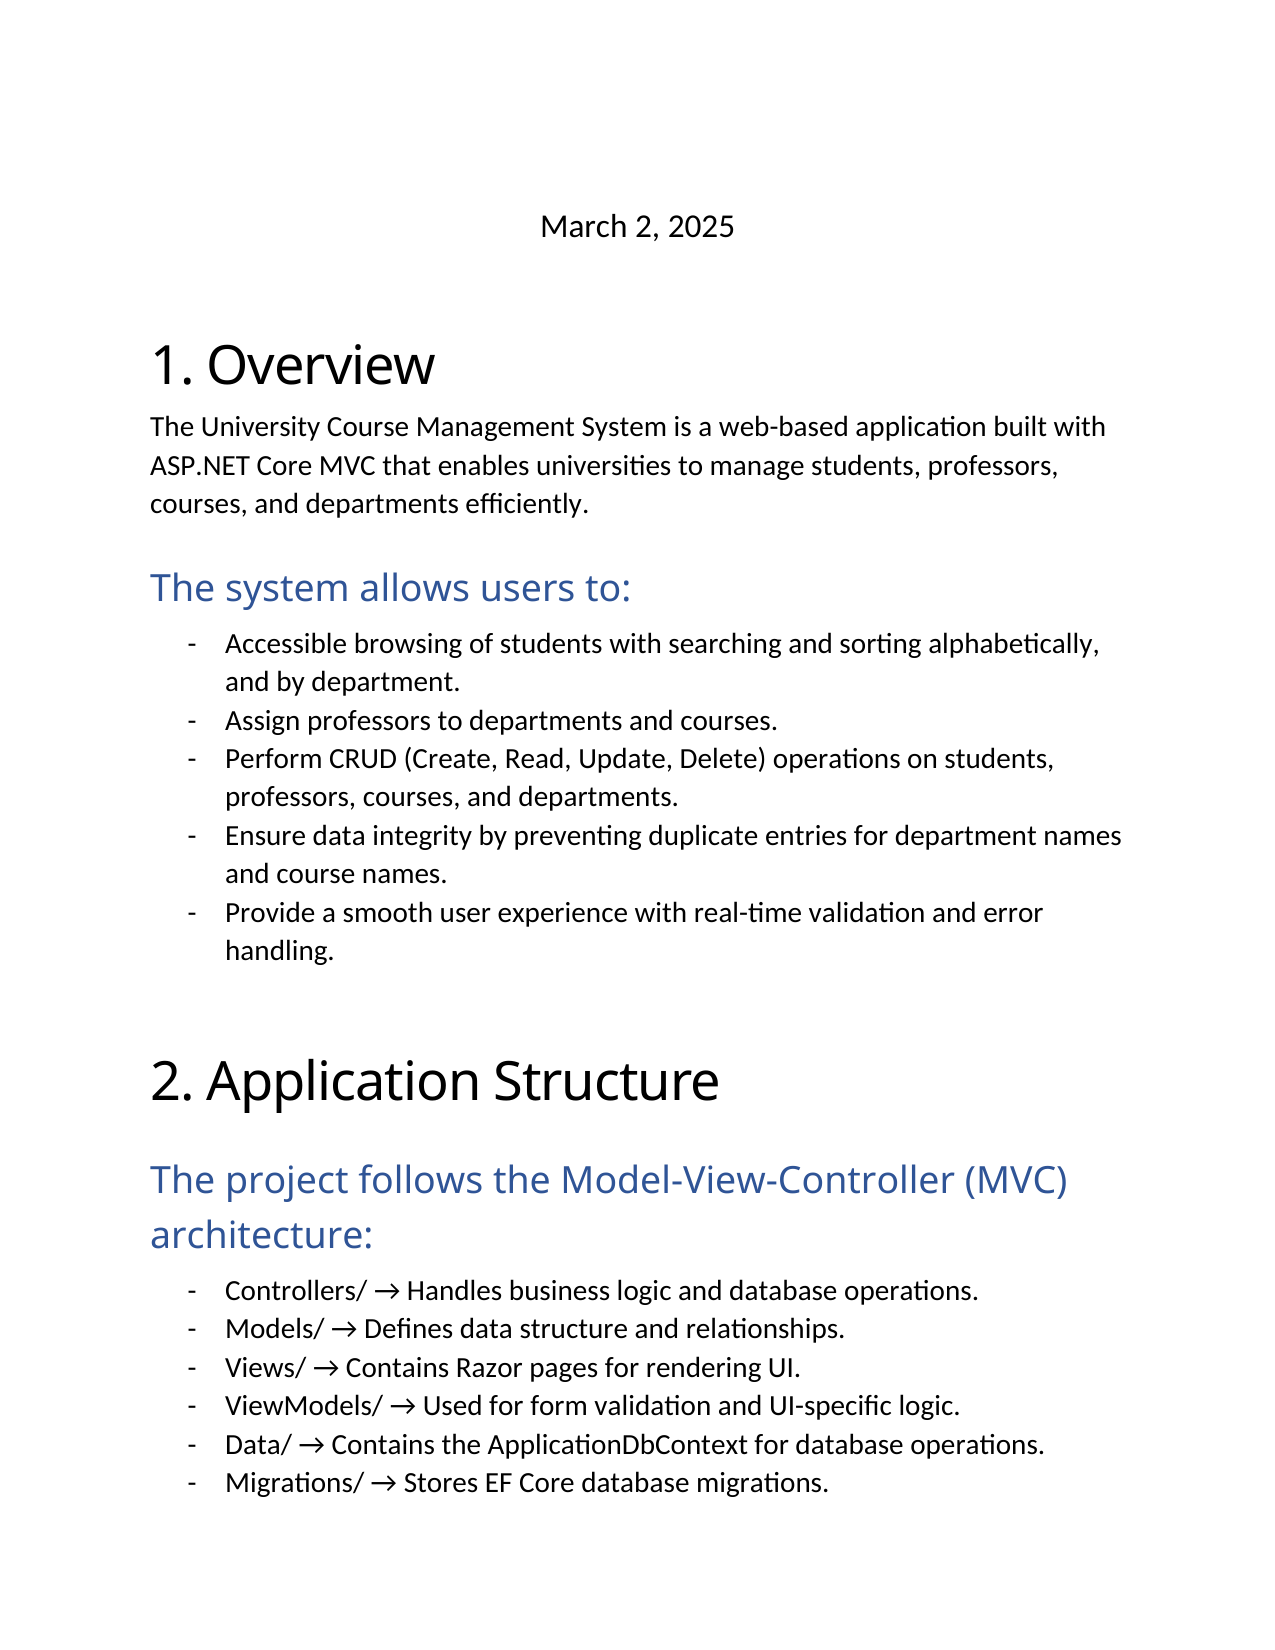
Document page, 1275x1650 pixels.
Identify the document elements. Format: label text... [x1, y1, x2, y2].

list Ensure data integrity by preventing duplicate entries for department names and course names. [187, 817, 1125, 891]
list Perform CRUD (Create, Read, Update, Delete) operations on students, professors, courses, and departments. [187, 740, 1125, 814]
list Provide a smooth user experience with real-time validation and error handling. [187, 894, 1125, 968]
title 1. Overview [150, 326, 1125, 400]
list Models/ → Defines data structure and relationships. [187, 1311, 1125, 1346]
list ViewModels/ → Used for form validation and UI-specific logic. [187, 1387, 1125, 1423]
text March 2, 2025 [150, 205, 1125, 246]
text The University Course Management System is a web-based application built with ASP.NET Core MVC that enables universities to manage students, professors, courses, and departments efficiently. [150, 408, 1125, 521]
list Controllers/ → Handles business logic and database operations. [187, 1272, 1125, 1308]
list Views/ → Contains Razor pages for rendering UI. [187, 1349, 1125, 1385]
subtitle The project follows the Model-View-Controller (MVC) architecture: [150, 1154, 1125, 1260]
list Assign professors to departments and courses. [187, 702, 1125, 737]
subtitle The system allows users to: [150, 561, 1125, 612]
list Data/ → Contains the ApplicationDbContext for database operations. [187, 1426, 1125, 1462]
list Migrations/ → Stores EF Core database migrations. [187, 1464, 1125, 1500]
list Accessible browsing of students with searching and sorting alphabetically, and by department. [187, 625, 1125, 699]
title 2. Application Structure [150, 1042, 1125, 1116]
